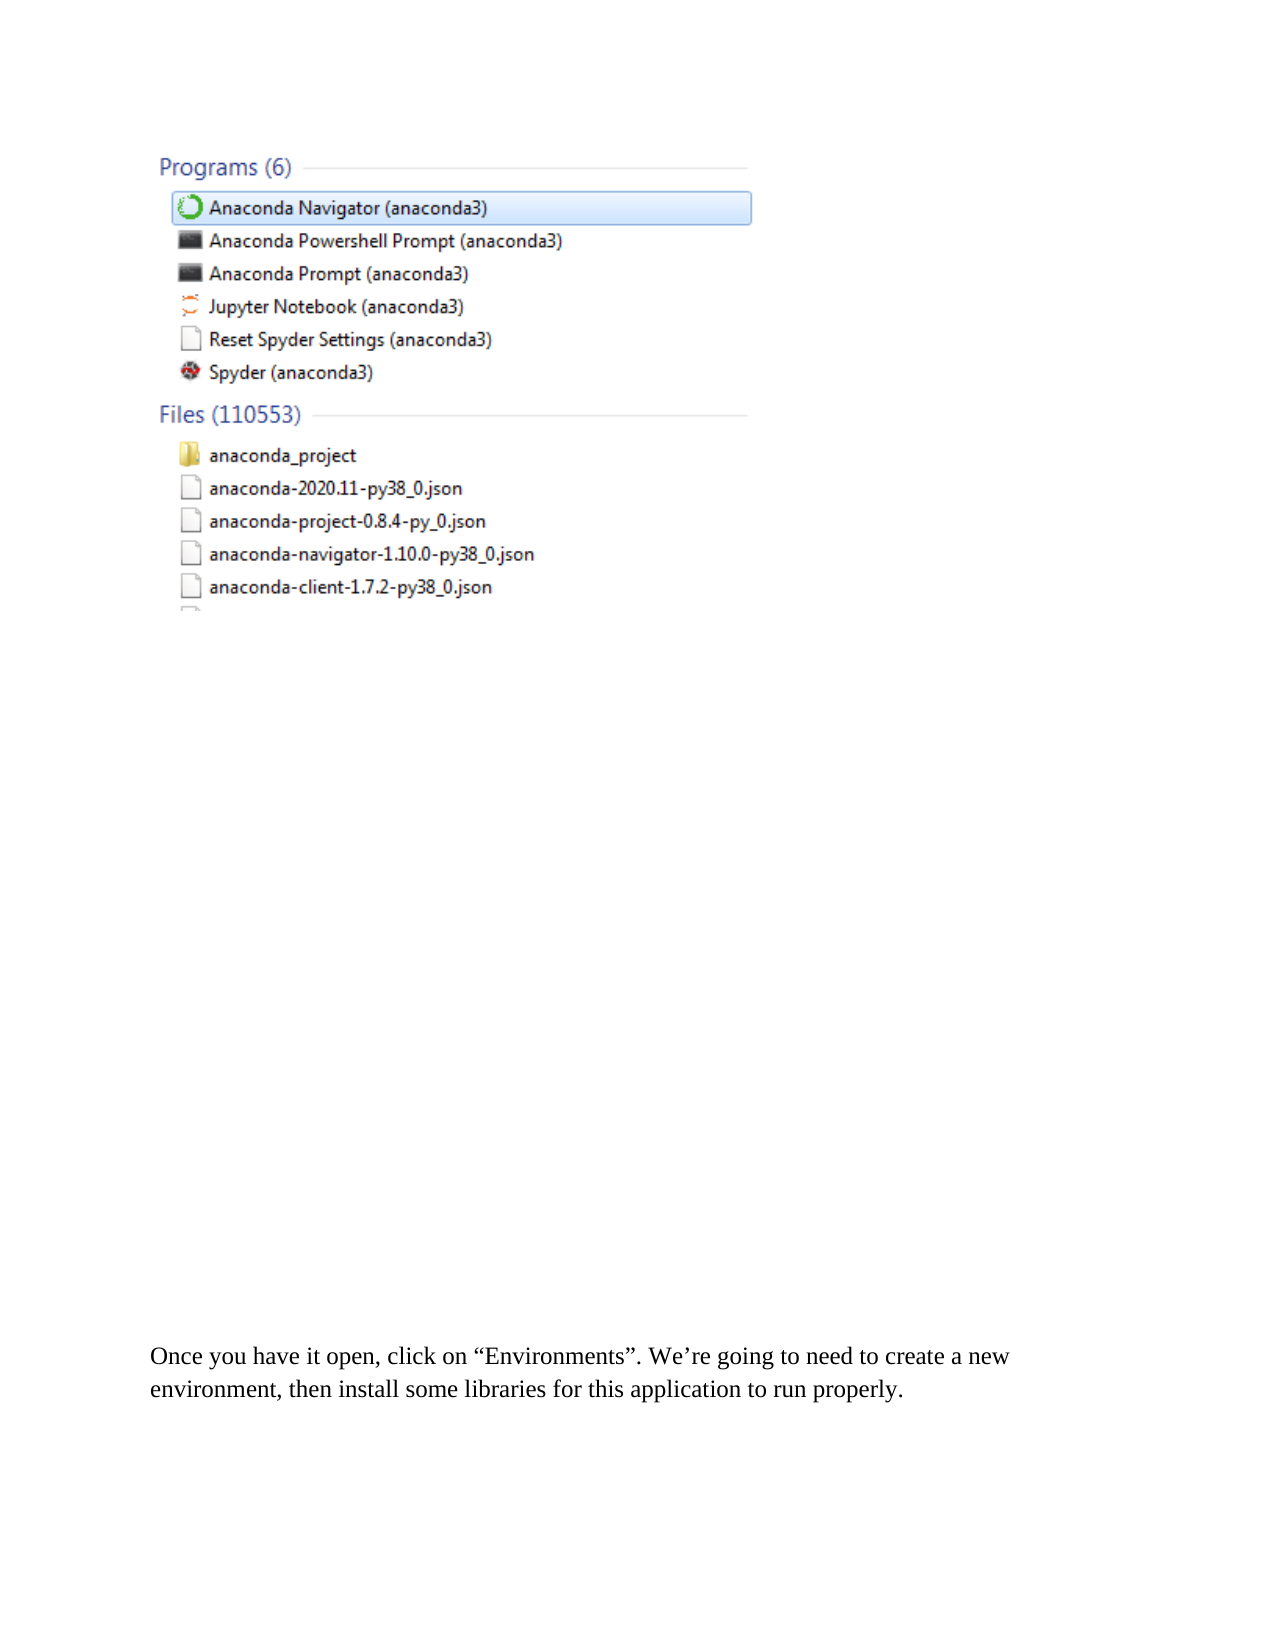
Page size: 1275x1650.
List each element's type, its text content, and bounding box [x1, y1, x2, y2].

text Once you have it open, click on “Environments”. We’re going to need to create a new environment, then install some libraries for this application to run properly. [150, 1341, 1125, 1403]
picture [150, 150, 757, 611]
